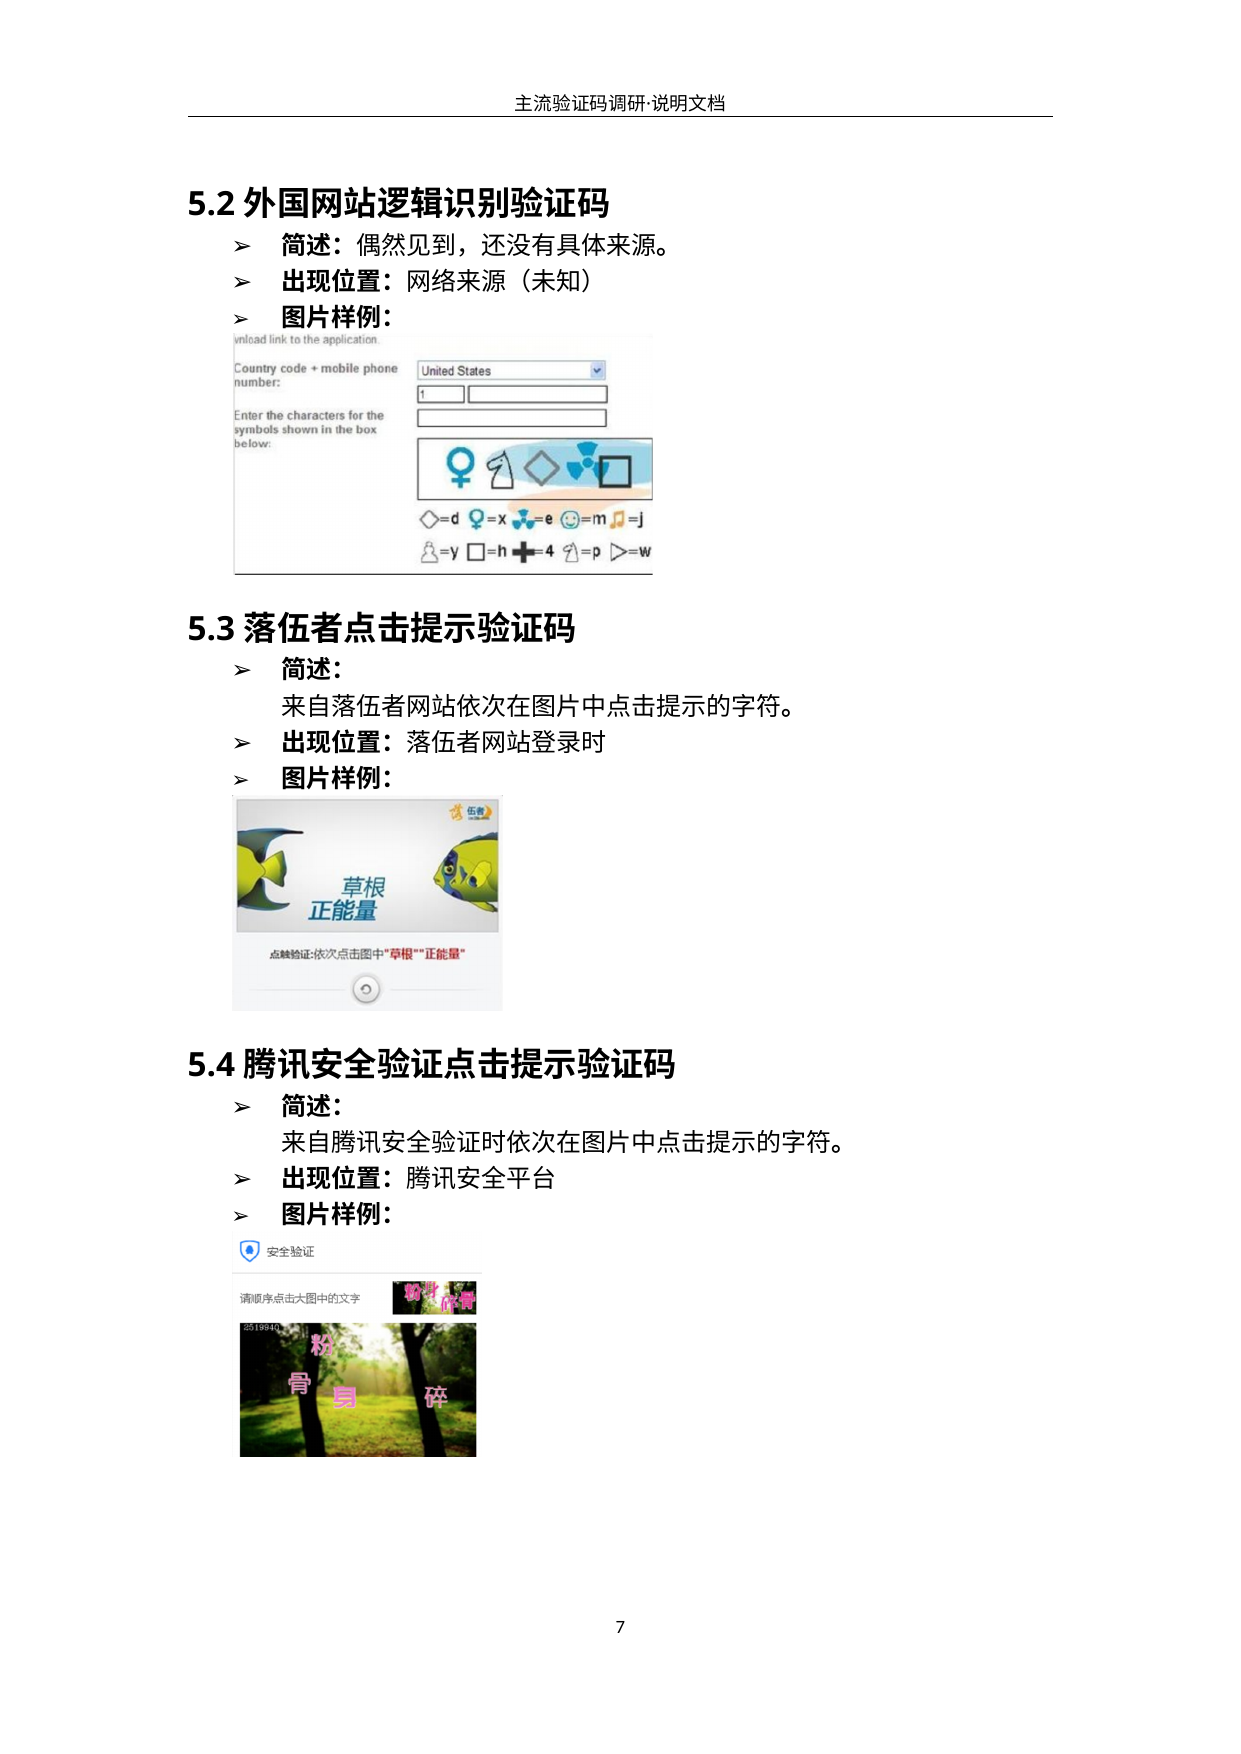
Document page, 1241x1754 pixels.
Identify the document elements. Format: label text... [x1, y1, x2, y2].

list 简述： [231, 650, 1053, 686]
list 出现位置：落伍者网站登录时 [231, 722, 1053, 759]
text 来自腾讯安全验证时依次在图片中点击提示的字符。 [281, 1122, 1053, 1158]
list 出现位置：网络来源（未知） [231, 261, 1053, 298]
list 图片样例： [231, 298, 1053, 334]
list 出现位置：腾讯安全平台 [231, 1158, 1053, 1195]
list 简述： [231, 1086, 1053, 1122]
picture [232, 1231, 482, 1457]
picture [232, 333, 653, 575]
list 简述：偶然见到，还没有具体来源。 [231, 225, 1053, 261]
subtitle 5.4 腾讯安全验证点击提示验证码 [187, 1037, 1053, 1086]
picture [232, 795, 503, 1011]
list 图片样例： [231, 759, 1053, 795]
subtitle 5.3 落伍者点击提示验证码 [187, 601, 1053, 650]
list 图片样例： [231, 1195, 1053, 1231]
text 来自落伍者网站依次在图片中点击提示的字符。 [281, 686, 1053, 722]
subtitle 5.2 外国网站逻辑识别验证码 [187, 177, 1053, 225]
